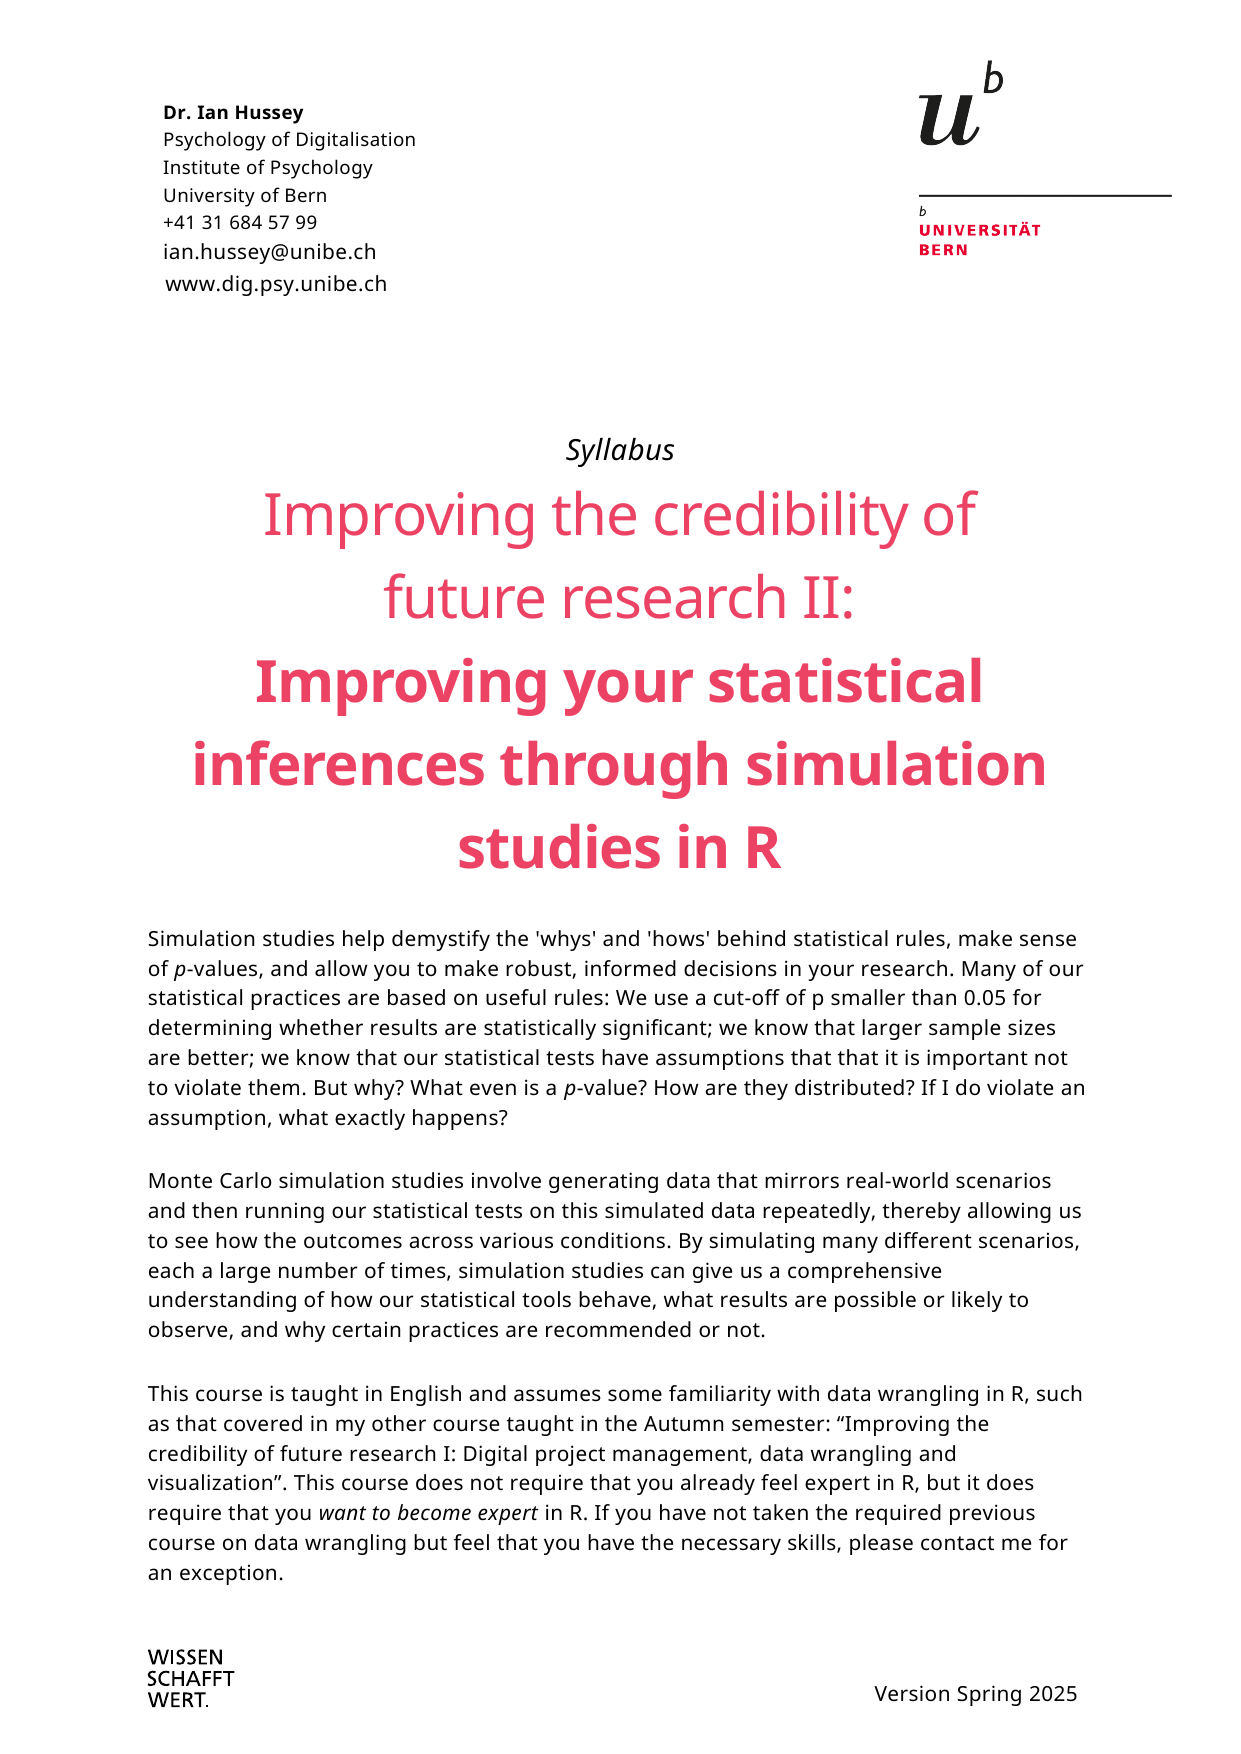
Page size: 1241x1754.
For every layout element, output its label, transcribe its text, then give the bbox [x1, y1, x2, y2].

picture [908, 48, 1180, 266]
title future research II: [148, 556, 1092, 636]
title Improving your statistical inferences through simulation studies in R [148, 639, 1092, 886]
text Monte Carlo simulation studies involve generating data that mirrors real-world scenarios and then running our statistical tests on this simulated data repeatedly, thereby allowing us to see how the outcomes across various conditions. By simulating many different scenarios, each a large number of times, simulation studies can give us a comprehensive understanding of how our statistical tools behave, what results are possible or likely to observe, and why certain practices are recommended or not. [148, 1166, 1092, 1344]
text Syllabus [148, 429, 1092, 469]
text This course is taught in English and assumes some familiarity with data wrangling in R, such as that covered in my other course taught in the Autumn semester: “Improving the credibility of future research I: Digital project management, data wrangling and visualization”. This course does not require that you already feel expert in R, but it does require that you want to become expert in R. If you have not taken the required previous course on data wrangling but feel that you have the necessary skills, please contact me for an exception. [148, 1379, 1092, 1586]
text Simulation studies help demystify the 'whys' and 'hows' behind statistical rules, make sense of p-values, and allow you to make robust, informed decisions in your research. Many of our statistical practices are based on useful rules: We use a cut-off of p smaller than 0.05 for determining whether results are statistically significant; we know that larger sample sizes are better; we know that our statistical tests have assumptions that that it is important not to violate them. But why? What even is a p-value? How are they distributed? If I do violate an assumption, what exactly happens? [148, 924, 1092, 1131]
title Improving the credibility of [148, 473, 1092, 552]
